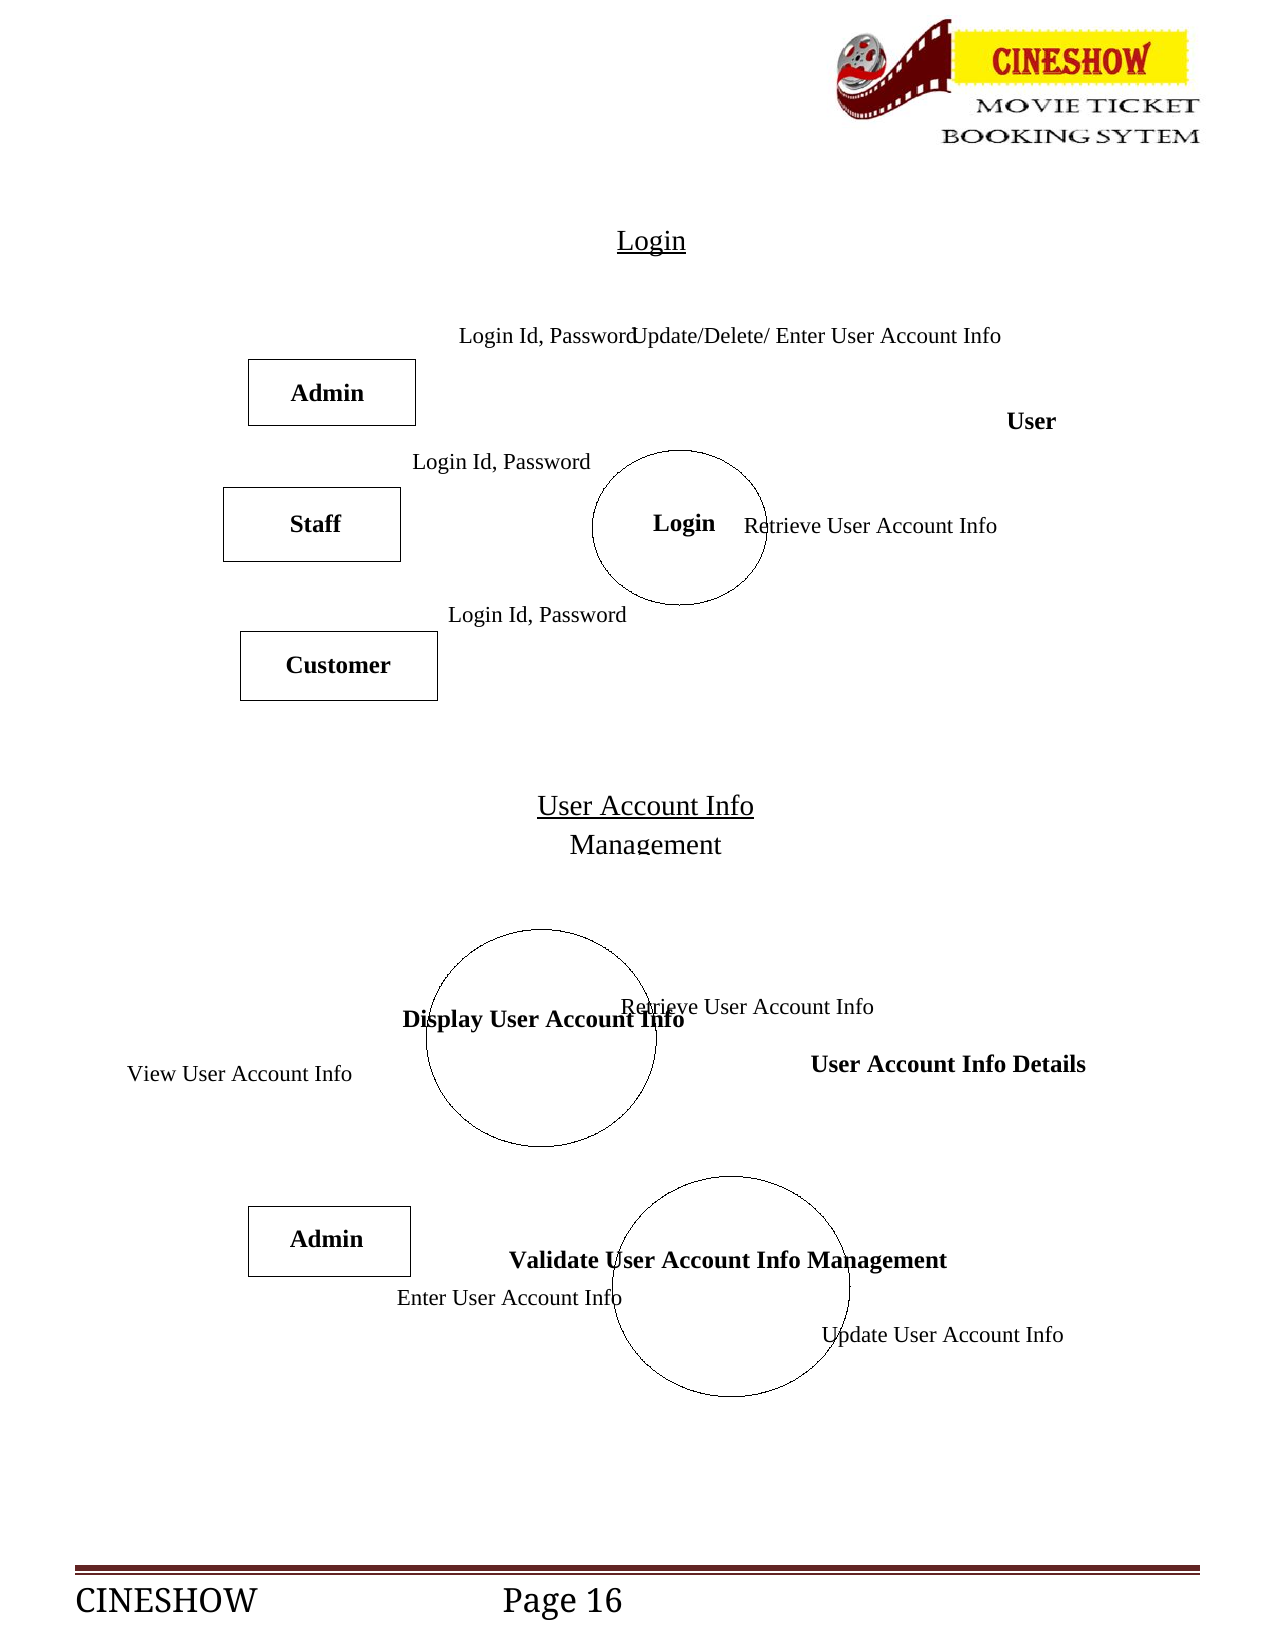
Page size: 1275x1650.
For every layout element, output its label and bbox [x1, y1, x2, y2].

picture [826, 15, 1210, 151]
